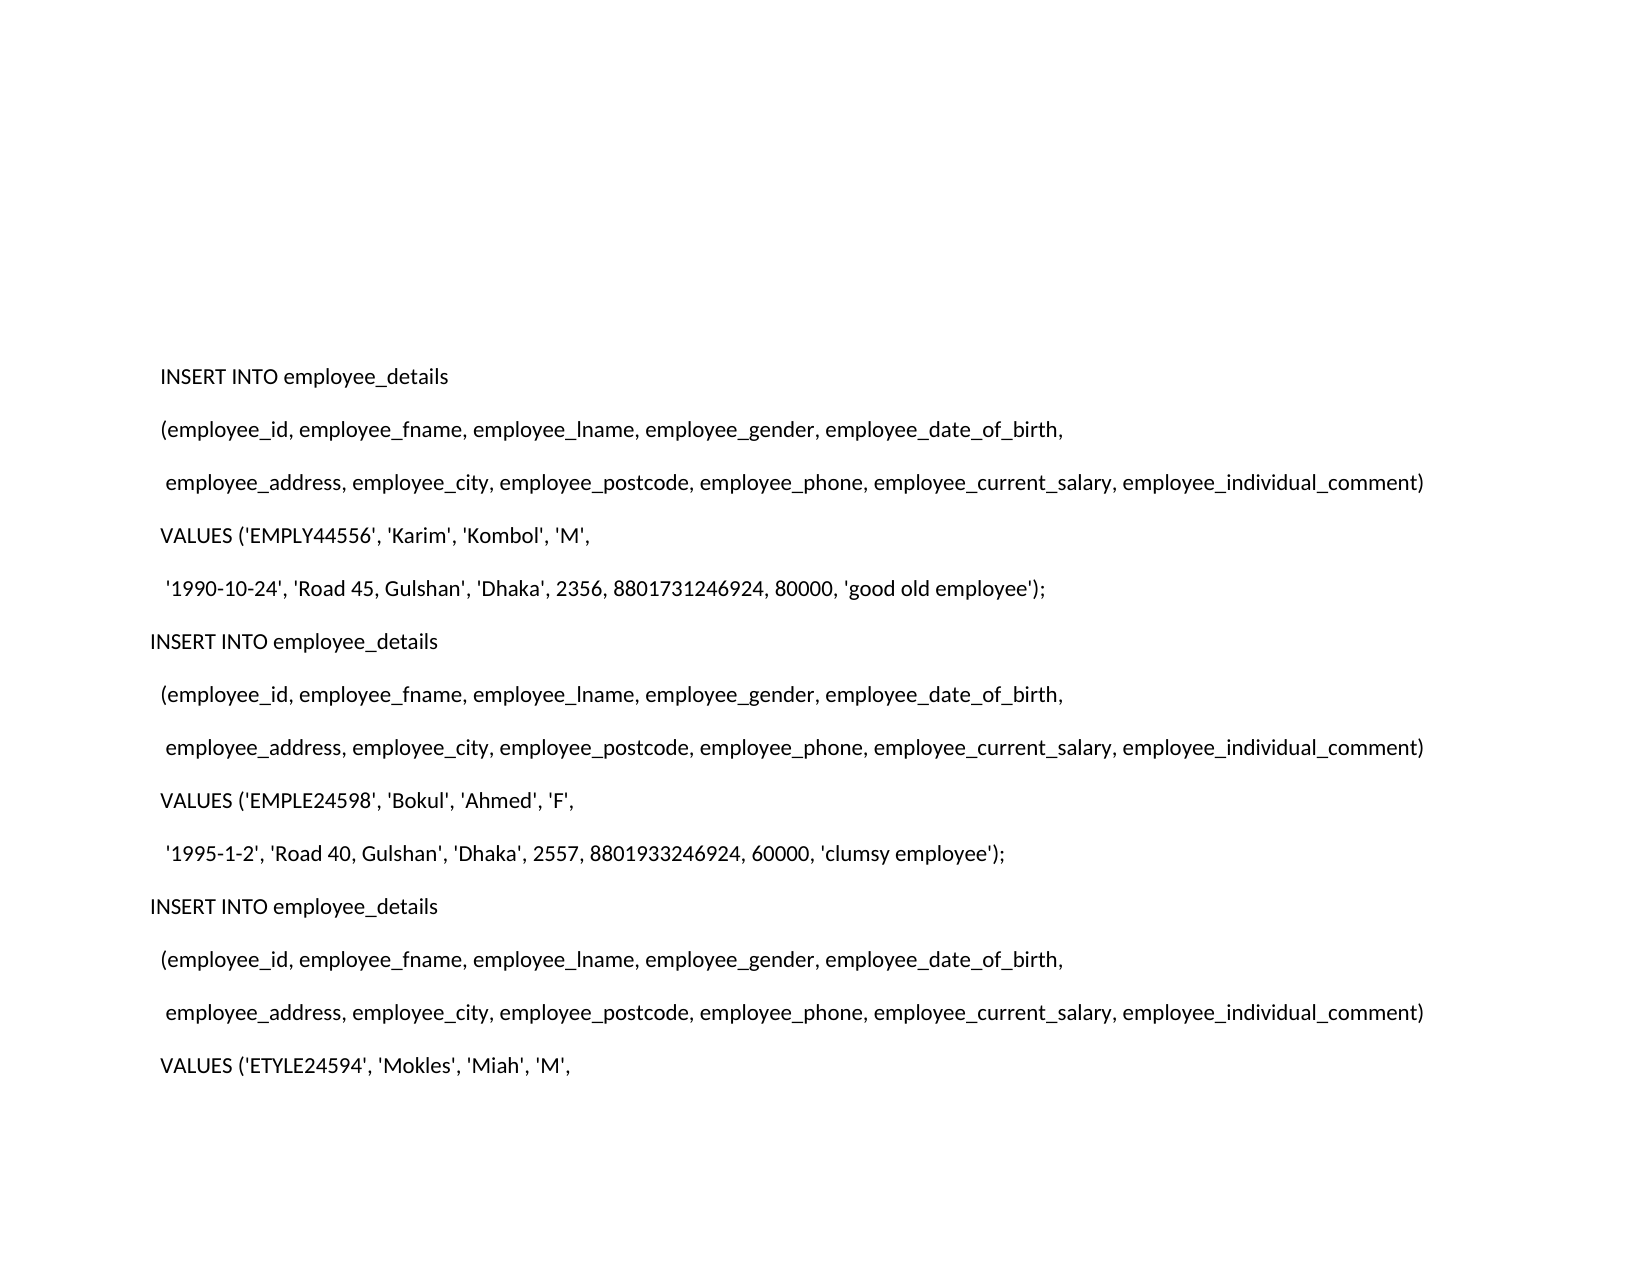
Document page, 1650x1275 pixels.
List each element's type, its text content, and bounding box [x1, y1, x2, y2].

text '1990-10-24', 'Road 45, Gulshan', 'Dhaka', 2356, 8801731246924, 80000, 'good old employee'); [150, 574, 1500, 602]
text (employee_id, employee_fname, employee_lname, employee_gender, employee_date_of_birth, [150, 680, 1500, 708]
text employee_address, employee_city, employee_postcode, employee_phone, employee_current_salary, employee_individual_comment) [150, 998, 1500, 1026]
text INSERT INTO employee_details [150, 627, 1500, 655]
text employee_address, employee_city, employee_postcode, employee_phone, employee_current_salary, employee_individual_comment) [150, 733, 1500, 761]
text VALUES ('EMPLY44556', 'Karim', 'Kombol', 'M', [150, 521, 1500, 549]
text employee_address, employee_city, employee_postcode, employee_phone, employee_current_salary, employee_individual_comment) [150, 468, 1500, 496]
text VALUES ('ETYLE24594', 'Mokles', 'Miah', 'M', [150, 1051, 1500, 1079]
text INSERT INTO employee_details [150, 892, 1500, 920]
text INSERT INTO employee_details [150, 362, 1500, 390]
text '1995-1-2', 'Road 40, Gulshan', 'Dhaka', 2557, 8801933246924, 60000, 'clumsy employee'); [150, 839, 1500, 867]
text (employee_id, employee_fname, employee_lname, employee_gender, employee_date_of_birth, [150, 415, 1500, 443]
text (employee_id, employee_fname, employee_lname, employee_gender, employee_date_of_birth, [150, 945, 1500, 973]
text VALUES ('EMPLE24598', 'Bokul', 'Ahmed', 'F', [150, 786, 1500, 814]
